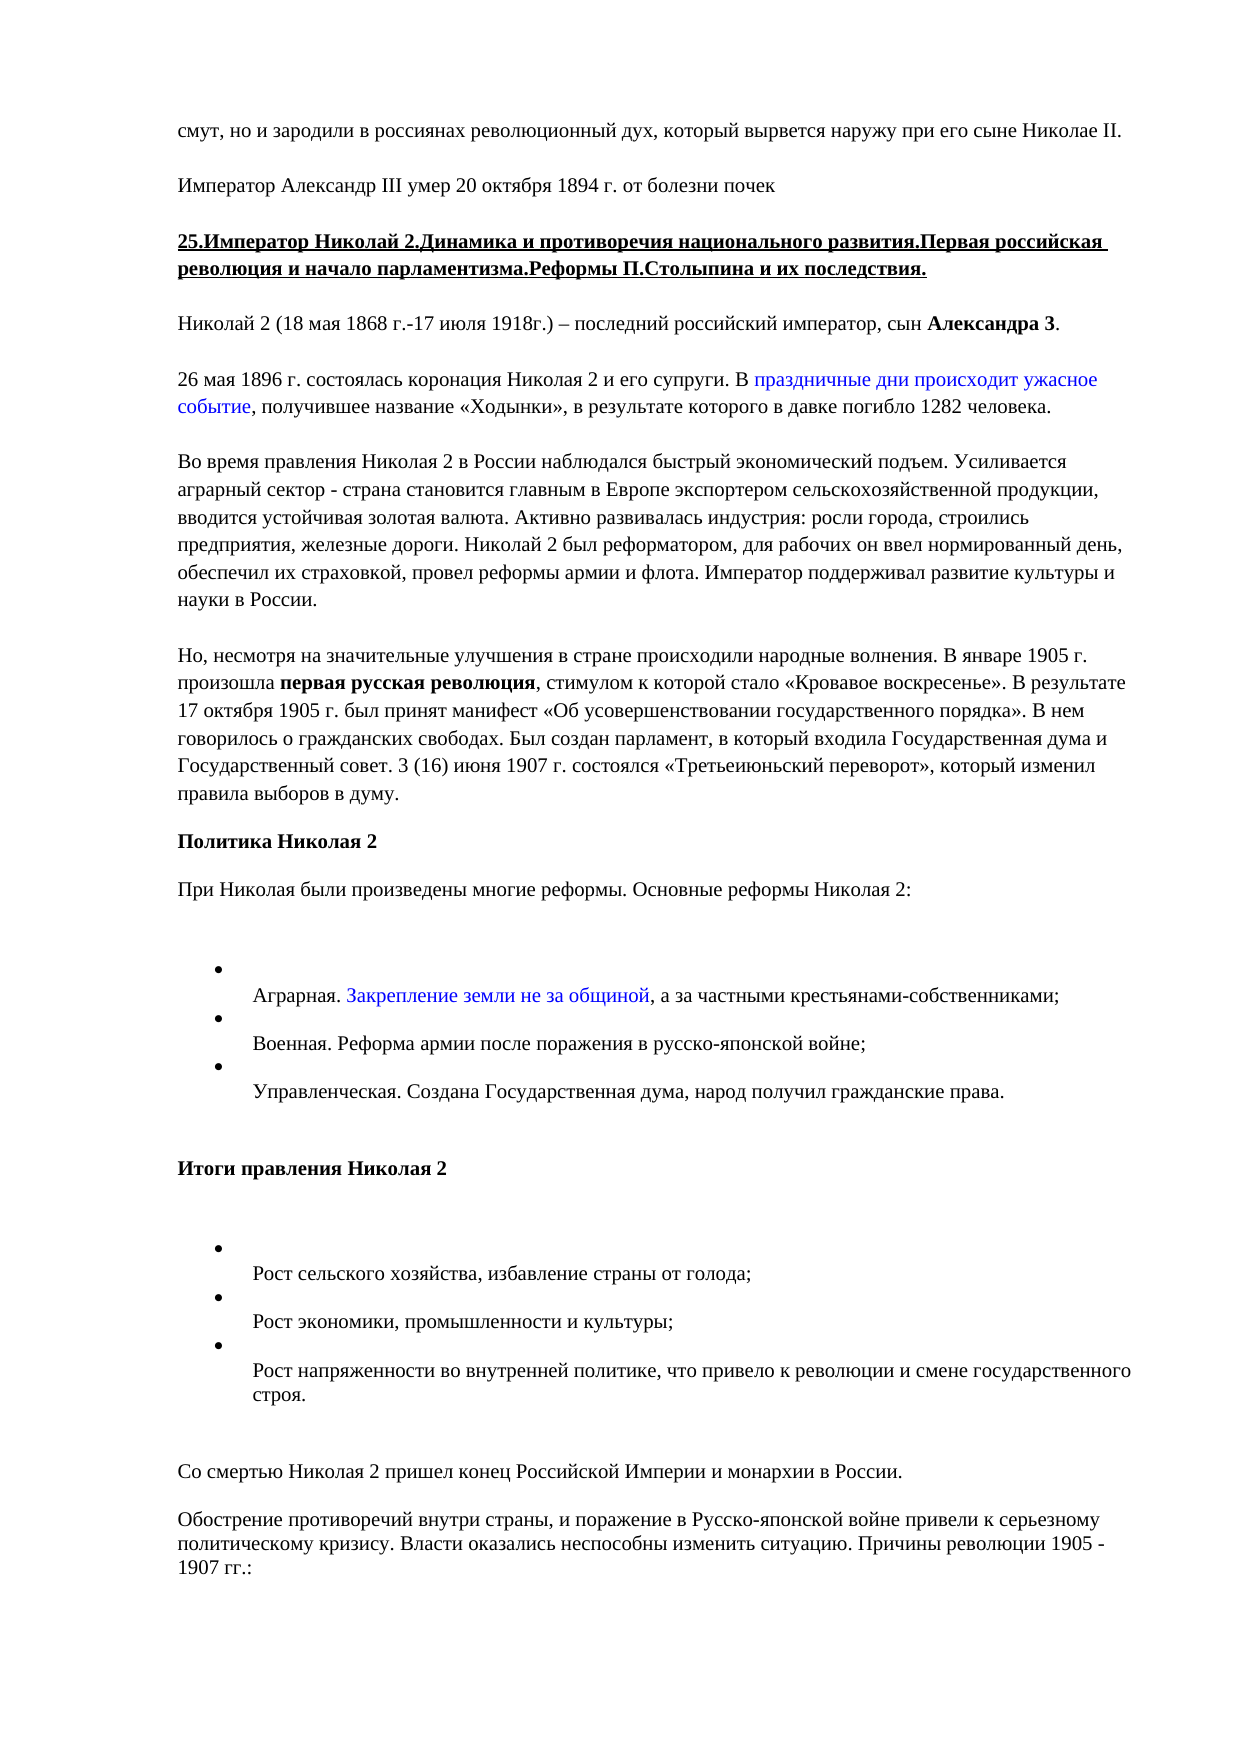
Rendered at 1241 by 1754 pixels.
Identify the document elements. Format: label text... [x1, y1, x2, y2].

list Аграрная. Закрепление земли не за общиной, а за частными крестьянами-собственниками; [215, 958, 1152, 1007]
text Политика Николая 2 При Николая были произведены многие реформы. Основные реформы Николая 2: [177, 829, 1152, 929]
list Рост экономики, промышленности и культуры; [215, 1285, 1152, 1333]
list Рост напряженности во внутренней политике, что привело к революции и смене государственного строя. [215, 1333, 1152, 1406]
list Управленческая. Создана Государственная дума, народ получил гражданские права. [215, 1055, 1152, 1103]
text Итоги правления Николая 2 [177, 1132, 1152, 1208]
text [177, 118, 1152, 805]
list Военная. Реформа армии после поражения в русско-японской войне; [215, 1007, 1152, 1055]
text Со смертью Николая 2 пришел конец Российской Империи и монархии в России. Обострение противоречий внутри страны, и поражение в Русско-японской войне привели к серьезному политическому кризису. Власти оказались неспособны изменить ситуацию. Причины революции 1905 - 1907 гг.: [177, 1435, 1152, 1607]
list Рост сельского хозяйства, избавление страны от голода; [215, 1237, 1152, 1285]
